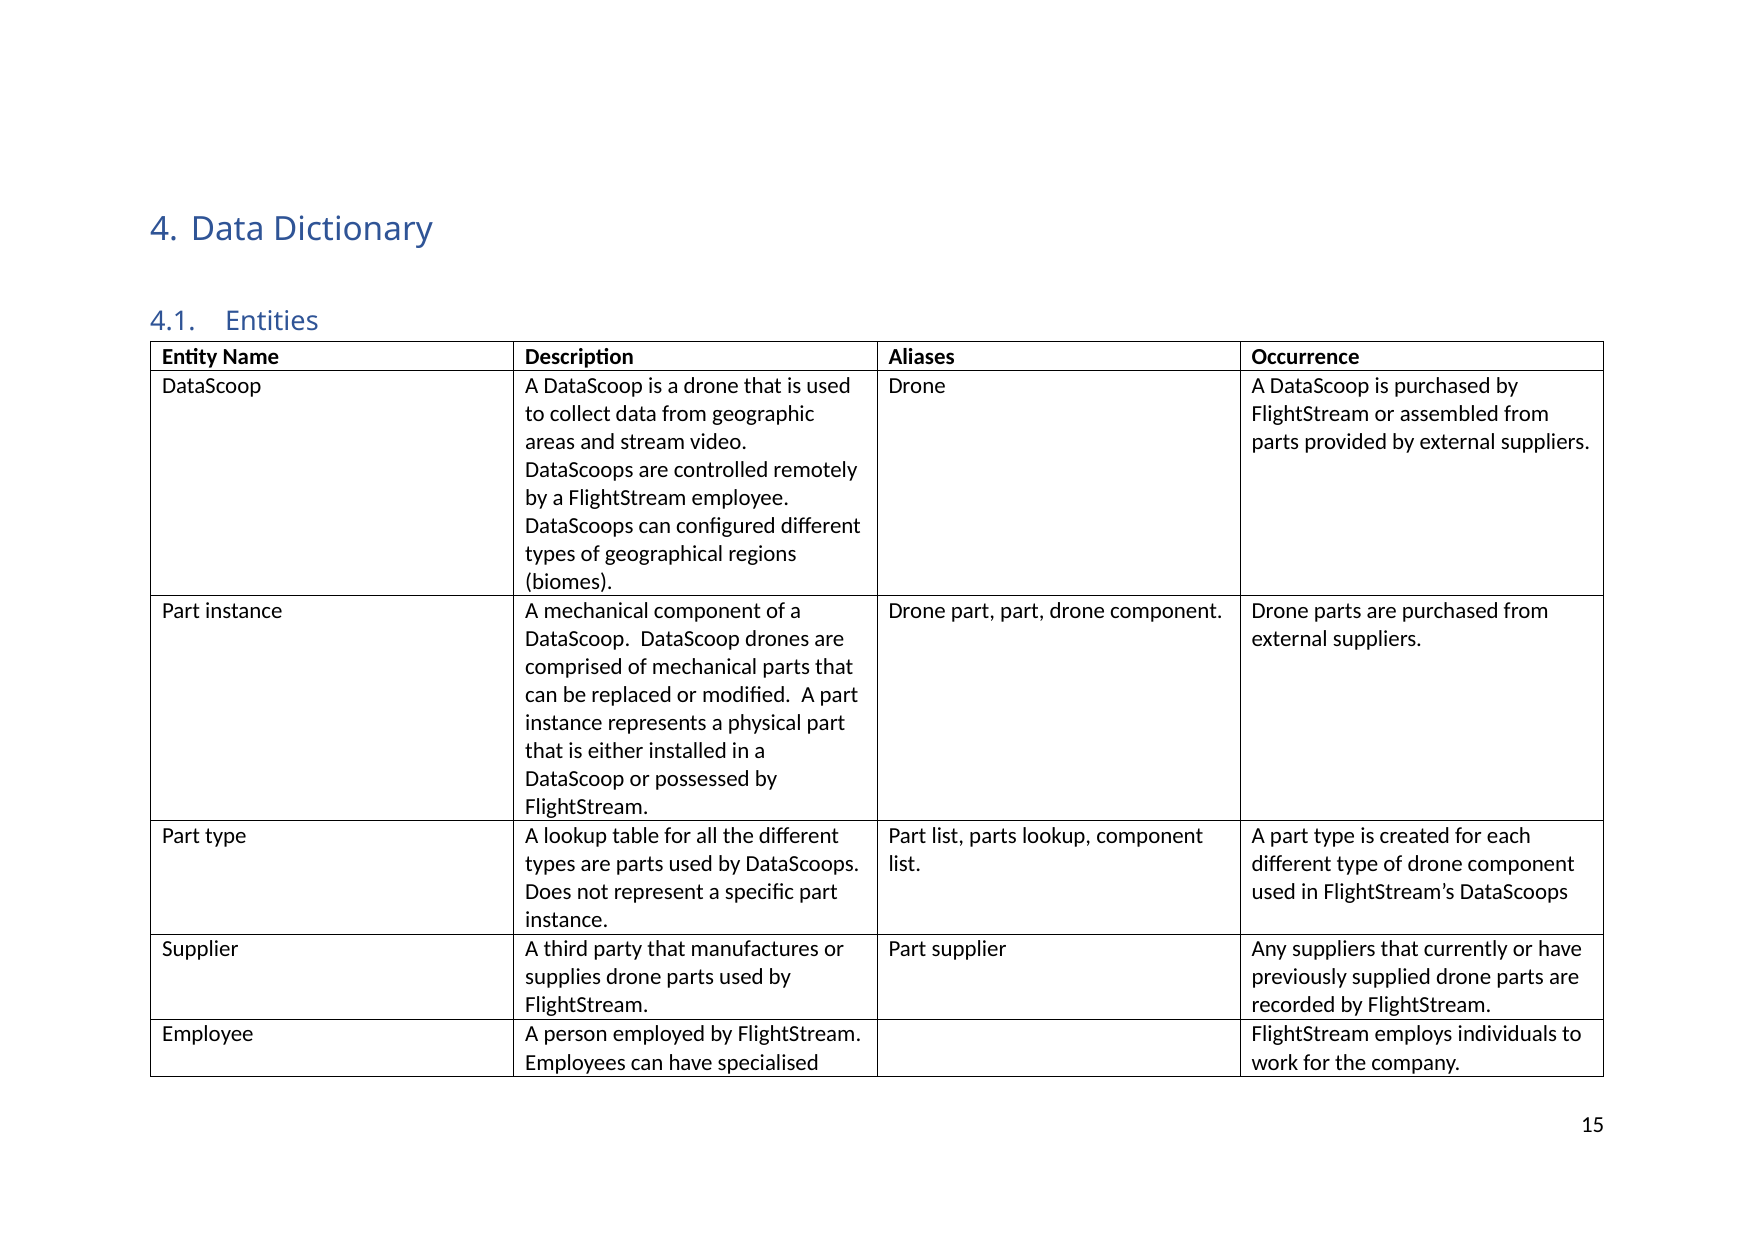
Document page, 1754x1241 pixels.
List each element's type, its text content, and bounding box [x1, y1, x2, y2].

table_cell Drone [878, 371, 1240, 595]
table_cell Part type [151, 821, 513, 933]
table_cell A DataScoop is purchased by FlightStream or assembled from parts provided by external suppliers. [1241, 371, 1603, 595]
table_cell Drone part, part, drone component. [878, 596, 1240, 820]
subtitle Data Dictionary [150, 205, 1604, 251]
table_cell Supplier [151, 935, 513, 1018]
table_cell Any suppliers that currently or have previously supplied drone parts are recorded by FlightStream. [1241, 935, 1603, 1018]
table_header Description [514, 342, 877, 370]
table_header Occurrence [1241, 342, 1603, 370]
subtitle Entities [150, 301, 1604, 338]
table_cell A mechanical component of a DataScoop. DataScoop drones are comprised of mechanical parts that can be replaced or modified. A part instance represents a physical part that is either installed in a DataScoop or possessed by FlightStream. [514, 596, 877, 820]
table_cell Drone parts are purchased from external suppliers. [1241, 596, 1603, 820]
table_cell A third party that manufactures or supplies drone parts used by FlightStream. [514, 935, 877, 1018]
table_header Aliases [878, 342, 1240, 370]
table_cell Employee [151, 1020, 513, 1076]
table_cell A DataScoop is a drone that is used to collect data from geographic areas and stream video. DataScoops are controlled remotely by a FlightStream employee. DataScoops can configured different types of geographical regions (biomes). [514, 371, 877, 595]
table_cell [1241, 1020, 1603, 1076]
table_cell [514, 1020, 877, 1076]
table_cell A part type is created for each different type of drone component used in FlightStream’s DataScoops [1241, 821, 1603, 933]
table_cell [878, 1020, 1240, 1076]
table_cell Part supplier [878, 935, 1240, 1018]
table_cell DataScoop [151, 371, 513, 595]
table_cell Part list, parts lookup, component list. [878, 821, 1240, 933]
table_cell Part instance [151, 596, 513, 820]
table_cell A lookup table for all the different types are parts used by DataScoops. Does not represent a specific part instance. [514, 821, 877, 933]
table_header Entity Name [151, 342, 513, 370]
